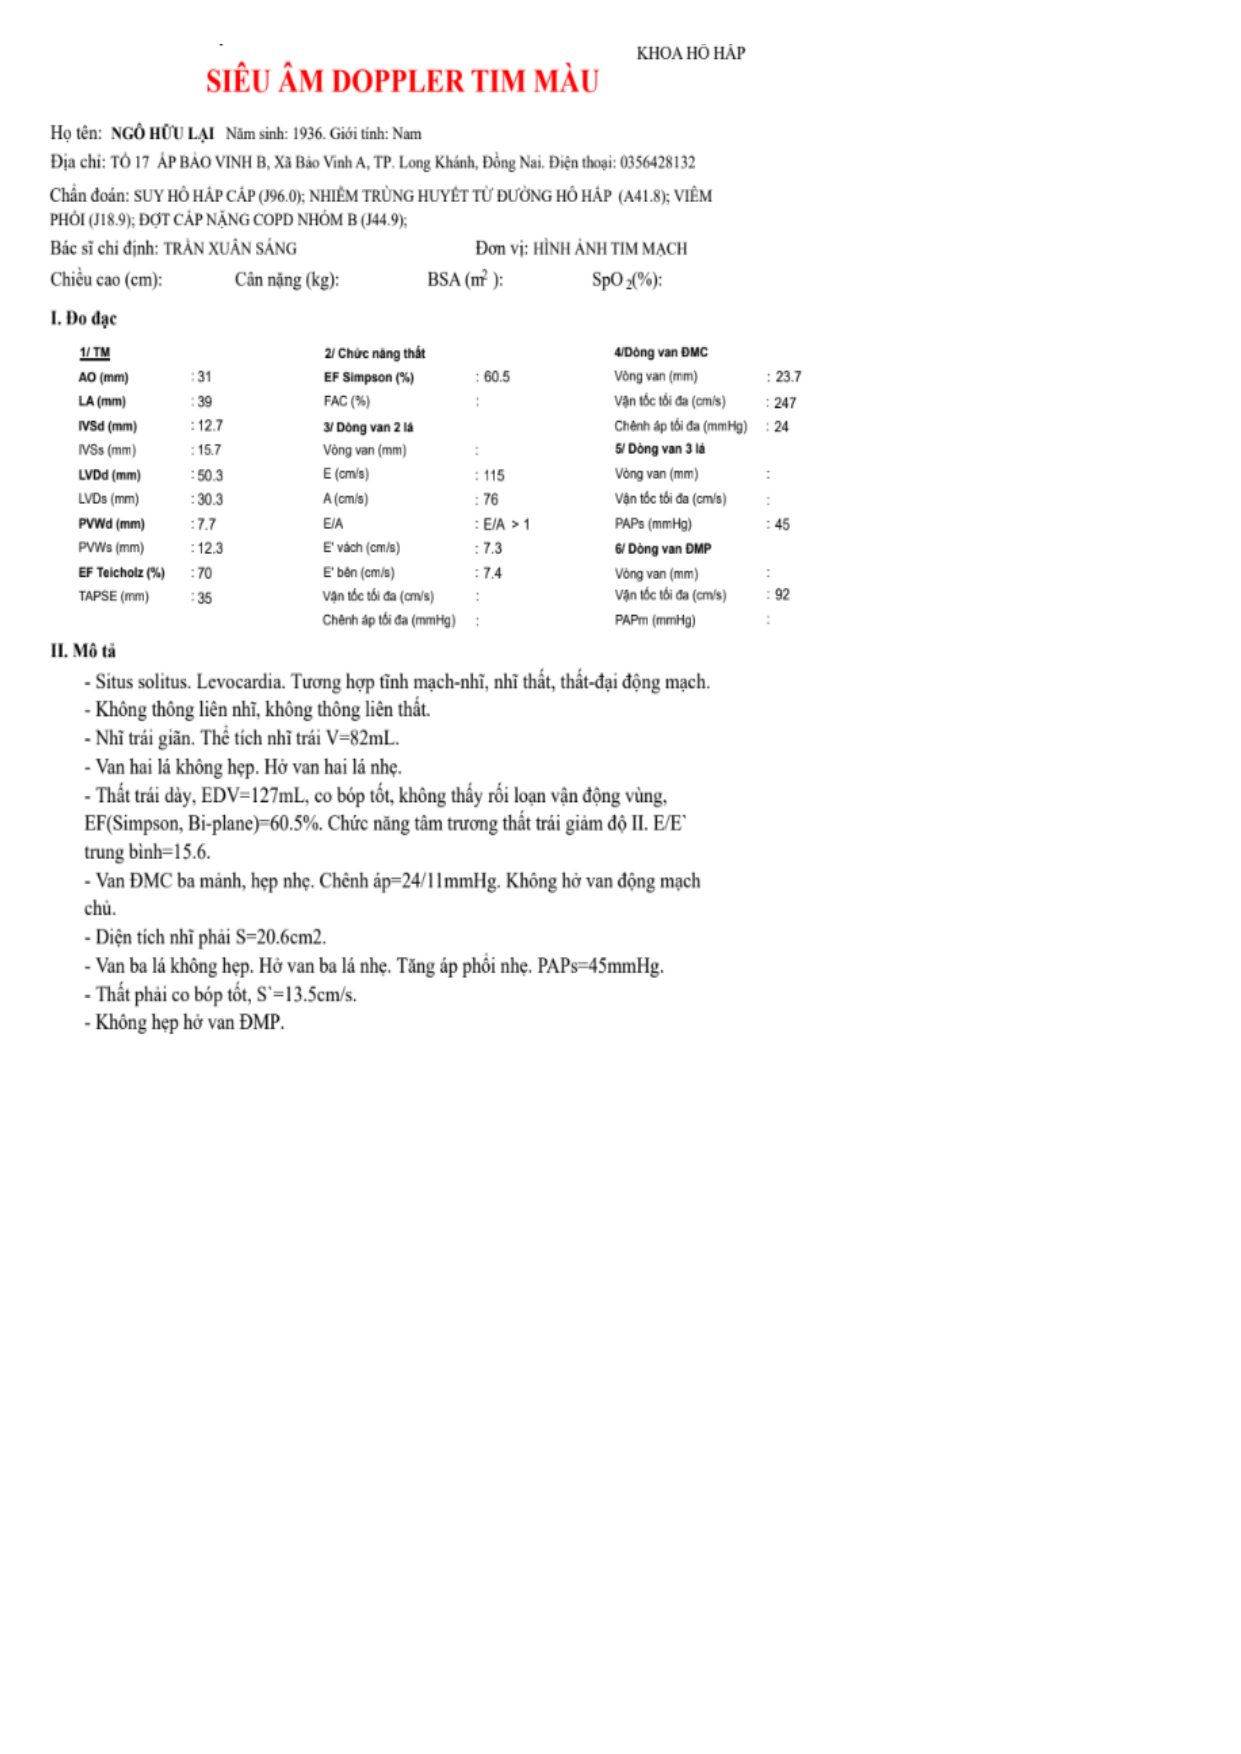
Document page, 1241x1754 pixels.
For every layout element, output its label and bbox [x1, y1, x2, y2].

picture [29, 44, 813, 1042]
